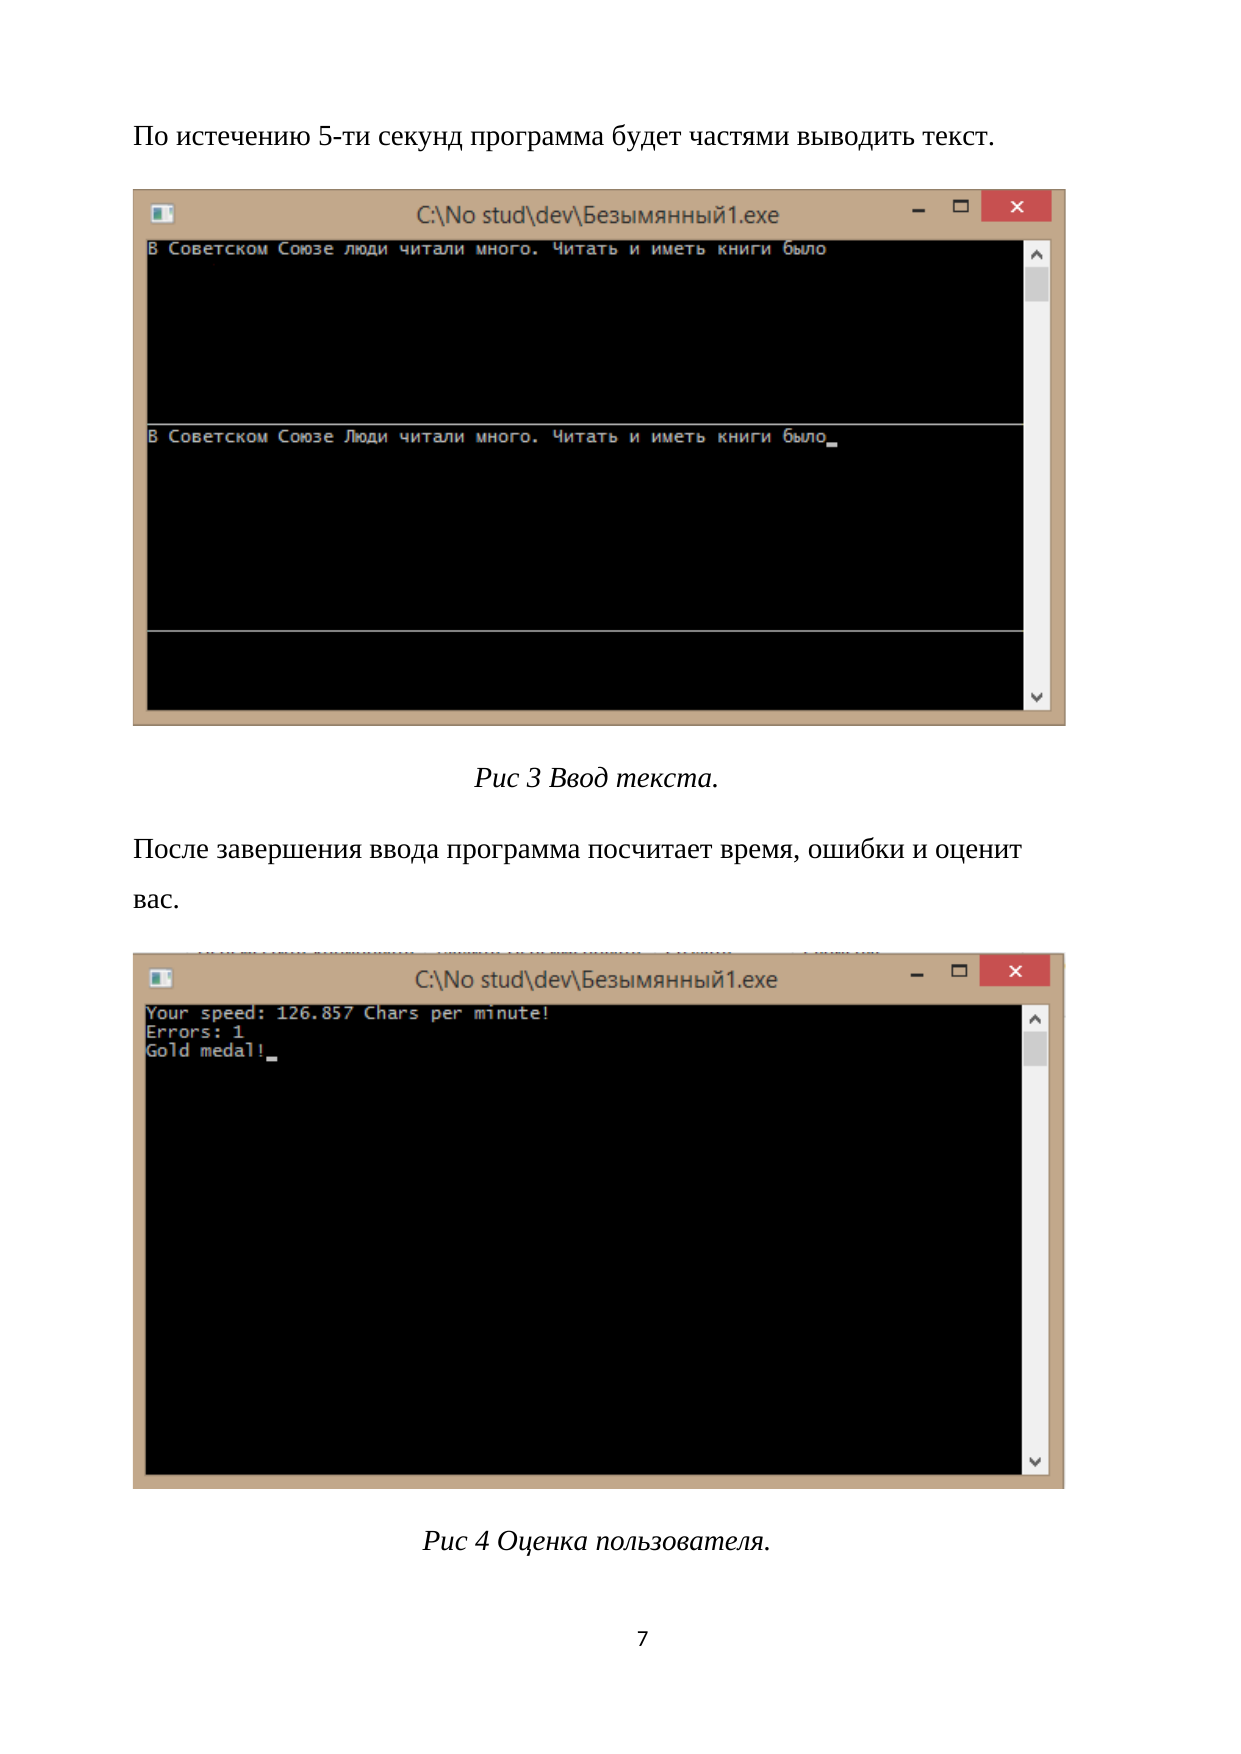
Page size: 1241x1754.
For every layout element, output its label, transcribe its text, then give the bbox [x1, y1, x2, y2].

text Рис 3 Ввод текста. [133, 760, 1063, 793]
picture [132, 189, 1066, 726]
text По истечению 5-ти секунд программа будет частями выводить текст. [133, 118, 1063, 152]
text Рис 4 Оценка пользователя. [133, 1523, 1063, 1557]
text После завершения ввода программа посчитает время, ошибки и оценит вас. [133, 831, 1063, 915]
picture [132, 952, 1066, 1489]
